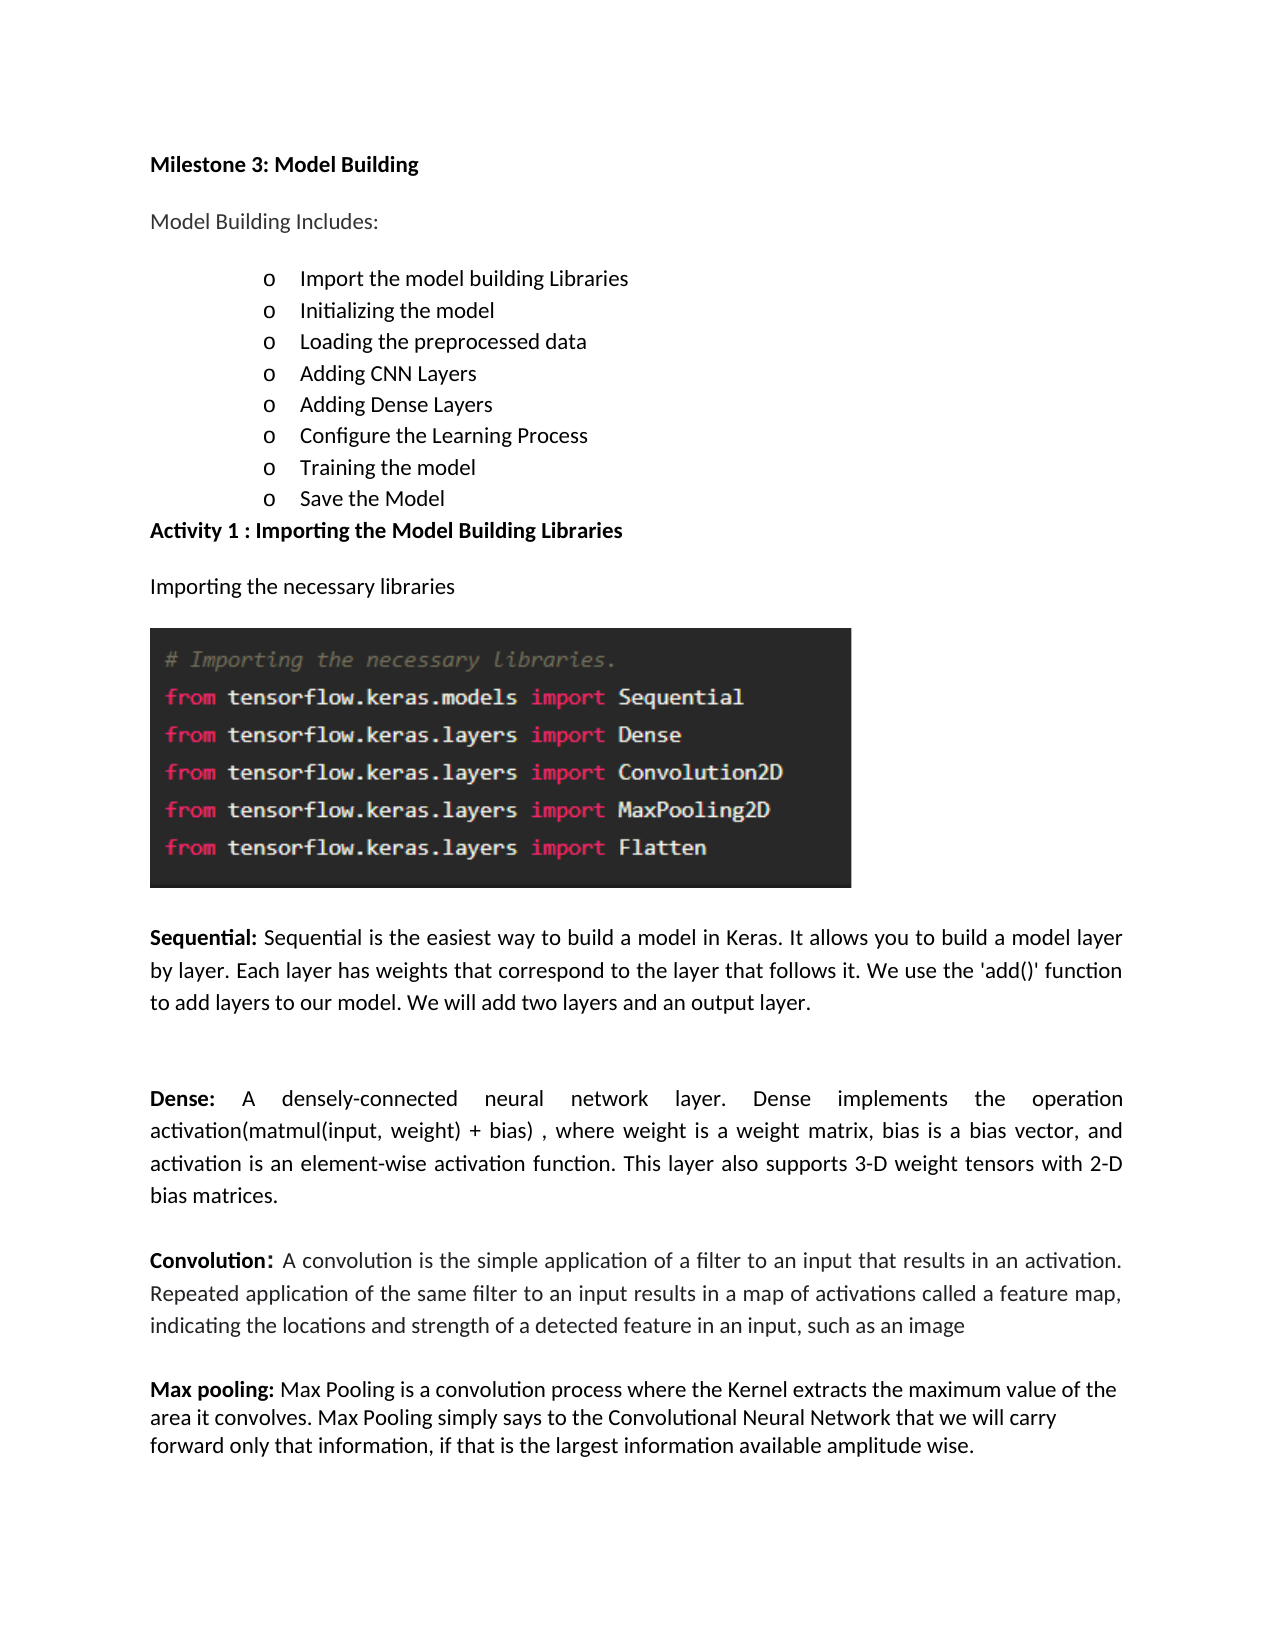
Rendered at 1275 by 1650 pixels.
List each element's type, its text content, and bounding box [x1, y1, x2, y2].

list Configure the Learning Process [262, 422, 1125, 451]
picture [150, 628, 852, 888]
text Model Building Includes: [150, 207, 1125, 235]
list Training the model [262, 453, 1125, 482]
list Loading the preprocessed data [262, 327, 1125, 356]
list Initializing the model [262, 296, 1125, 325]
list Adding CNN Layers [262, 359, 1125, 388]
list Import the model building Libraries [262, 264, 1125, 293]
text Activity 1 : Importing the Model Building Libraries [150, 516, 1125, 544]
text Milestone 3: Model Building [150, 150, 1125, 178]
text Convolution: A convolution is the simple application of a filter to an input that results in an activation. Repeated application of the same filter to an input results in a map of activations called a feature map, indicating the locations and strength of a detected feature in an input, such as an image [150, 1245, 1125, 1279]
list Save the Model [262, 484, 1125, 514]
text Dense: A densely-connected neural network layer. Dense implements the operation activation(matmul(input, weight) + bias) , where weight is a weight matrix, bias is a bias vector, and activation is an element-wise activation function. This layer also supports 3-D weight tensors with 2-D bias matrices. [150, 1084, 1125, 1209]
text Convolution: A convolution is the simple application of a filter to an input that results in an activation. Repeated application of the same filter to an input results in a map of activations called a feature map, indicating the locations and strength of a detected feature in an input, such as an image [150, 1307, 1125, 1339]
text Importing the necessary libraries [150, 572, 1125, 600]
text Sequential: Sequential is the easiest way to build a model in Keras. It allows you to build a model layer by layer. Each layer has weights that correspond to the layer that follows it. We use the 'add()' function to add layers to our model. We will add two layers and an output layer. [150, 923, 1125, 1016]
list Adding Dense Layers [262, 390, 1125, 419]
text Max pooling: Max Pooling is a convolution process where the Kernel extracts the maximum value of the area it convolves. Max Pooling simply says to the Convolutional Neural Network that we will carry forward only that information, if that is the largest information available amplitude wise. [150, 1375, 1125, 1459]
